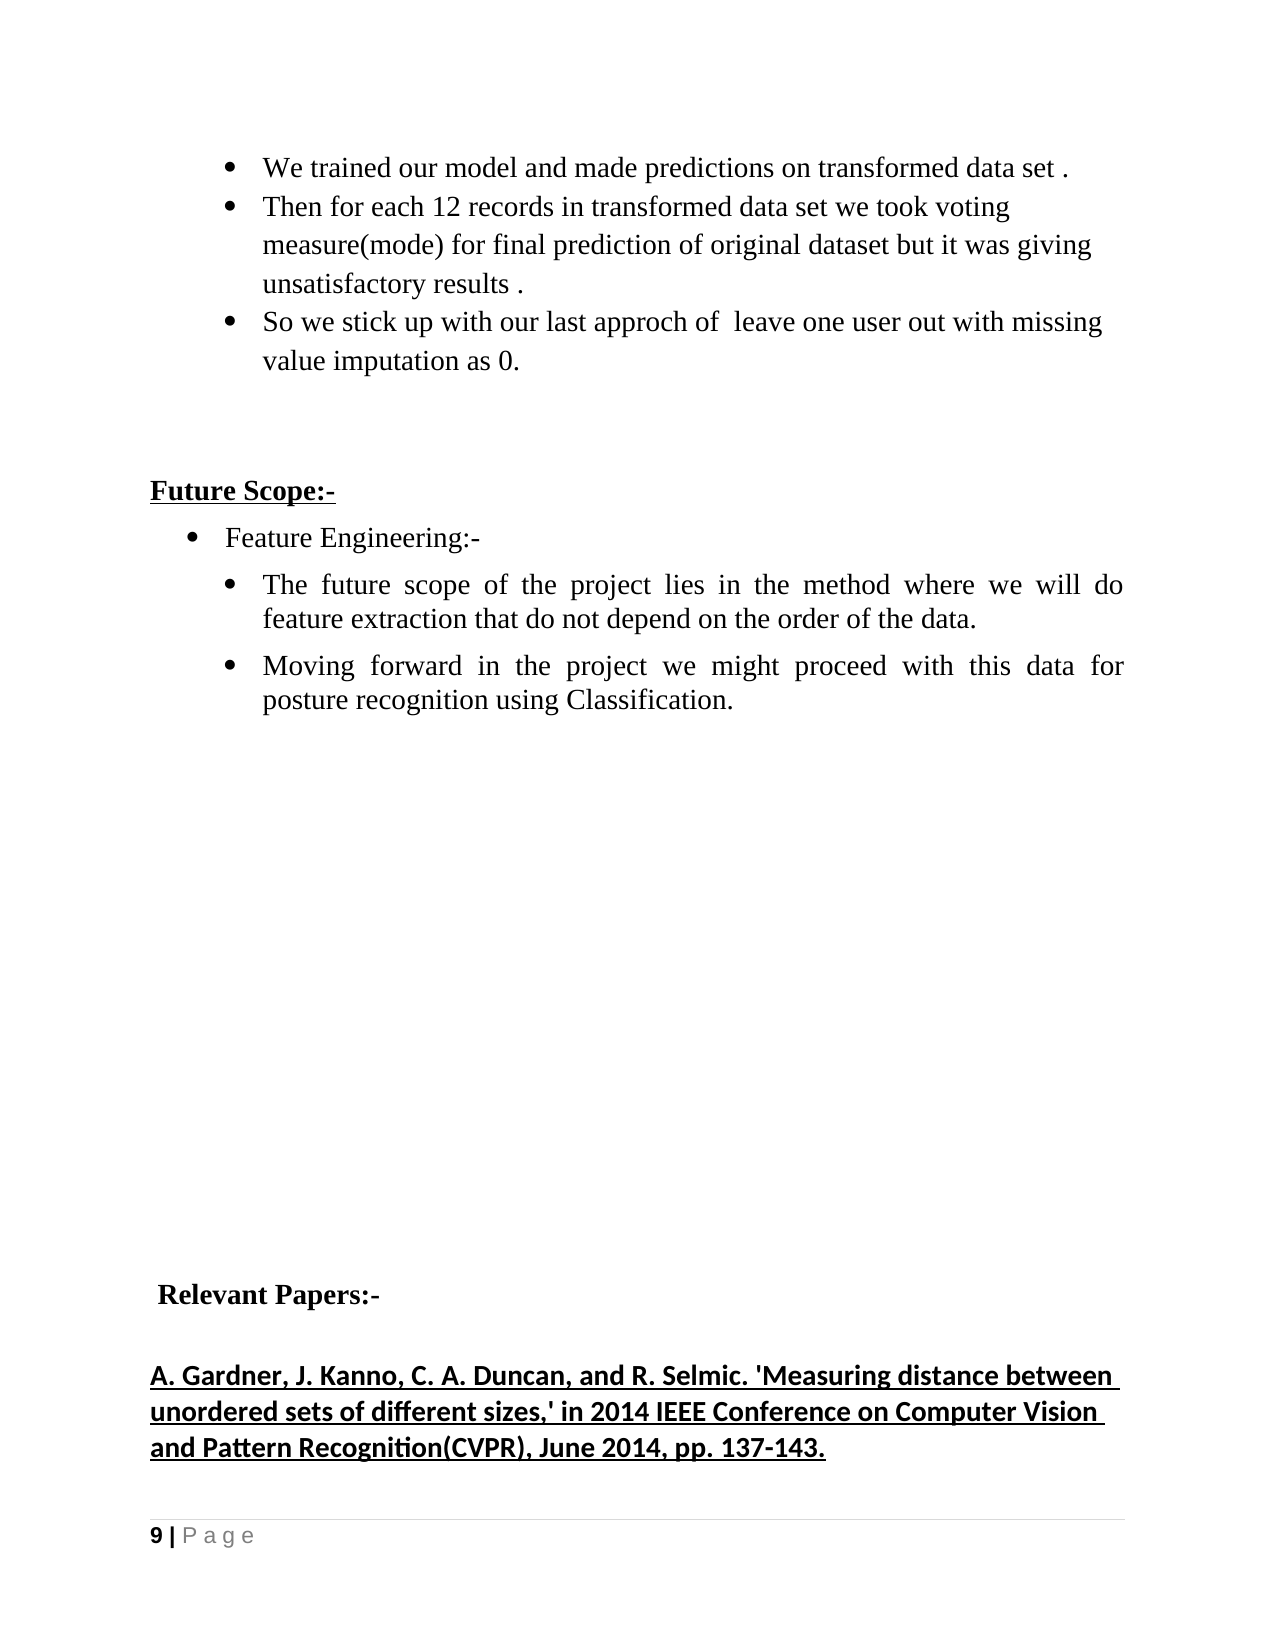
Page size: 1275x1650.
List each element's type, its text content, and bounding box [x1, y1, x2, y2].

list So we stick up with our last approch of leave one user out with missing value imputation as 0. [225, 304, 1125, 377]
list The future scope of the project lies in the method where we will do feature extraction that do not depend on the order of the data. [225, 567, 1125, 635]
list Feature Engineering:- [187, 520, 1125, 554]
list Then for each 12 records in transformed data set we took voting measure(mode) for final prediction of original dataset but it was giving unsatisfactory results . [225, 189, 1125, 299]
list We trained our model and made predictions on transformed data set . [225, 150, 1125, 184]
text A. Gardner, J. Kanno, C. A. Duncan, and R. Selmic. 'Measuring distance between unordered sets of different sizes,' in 2014 IEEE Conference on Computer Vision and Pattern Recognition(CVPR), June 2014, pp. 137-143. [150, 1357, 1125, 1464]
text Future Scope:- [150, 473, 1125, 507]
list Moving forward in the project we might proceed with this data for posture recognition using Classification. [225, 648, 1125, 715]
text Relevant Papers:- [150, 1277, 1125, 1311]
